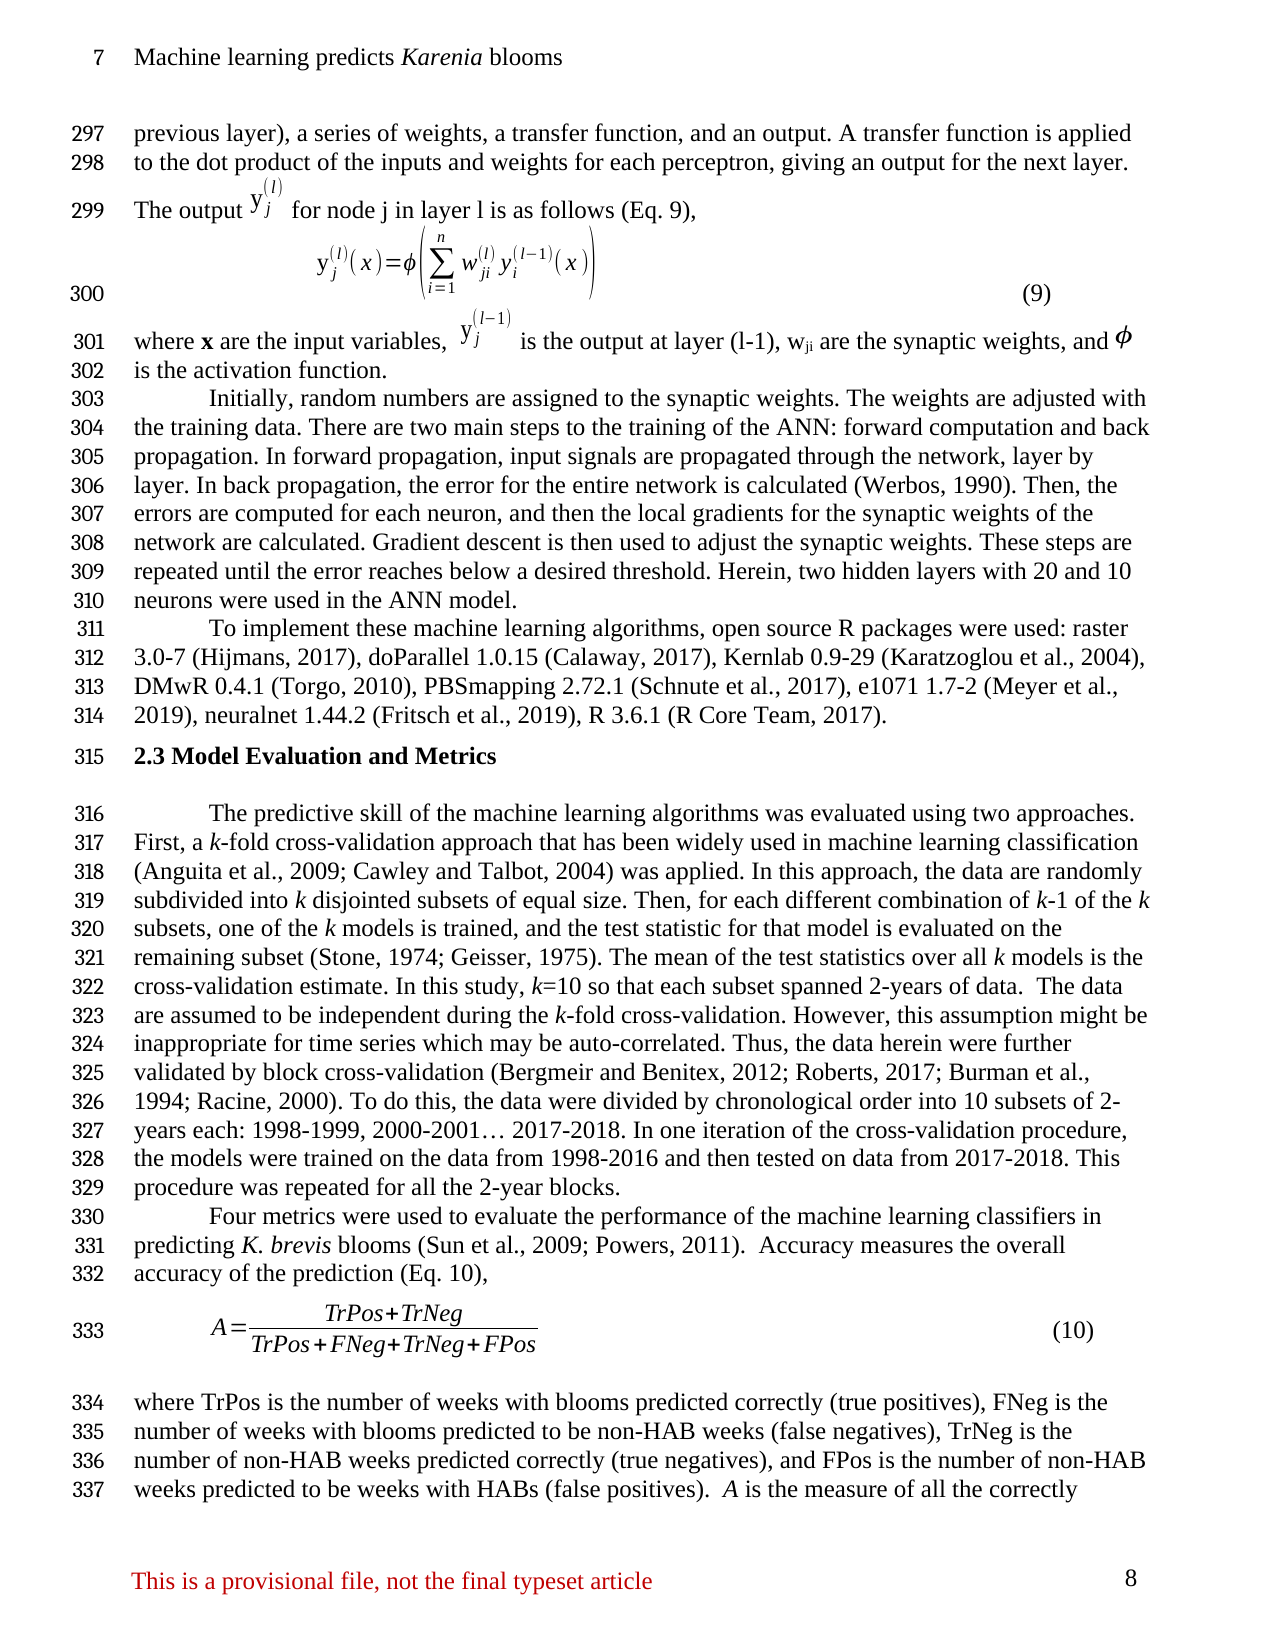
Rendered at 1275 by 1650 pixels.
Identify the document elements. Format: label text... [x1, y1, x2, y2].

text where x are the input variables, is the output at layer (l-1), wji are the synaptic weights, and is the activation function. [133, 307, 1152, 383]
text (9) [133, 224, 1152, 307]
text The predictive skill of the machine learning algorithms was evaluated using two approaches. First, a k-fold cross-validation approach that has been widely used in machine learning classification (Anguita et al., 2009; Cawley and Talbot, 2004) was applied. In this approach, the data are randomly subdivided into k disjointed subsets of equal size. Then, for each different combination of k-1 of the k subsets, one of the k models is trained, and the test statistic for that model is evaluated on the remaining subset (Stone, 1974; Geisser, 1975). The mean of the test statistics over all k models is the cross-validation estimate. In this study, k=10 so that each subset spanned 2-years of data. The data are assumed to be independent during the k-fold cross-validation. However, this assumption might be inappropriate for time series which may be auto-correlated. Thus, the data herein were further validated by block cross-validation (Bergmeir and Benitex, 2012; Roberts, 2017; Burman et al., 1994; Racine, 2000). To do this, the data were divided by chronological order into 10 subsets of 2-years each: 1998-1999, 2000-2001… 2017-2018. In one iteration of the cross-validation procedure, the models were trained on the data from 1998-2016 and then tested on data from 2017-2018. This procedure was repeated for all the 2-year blocks. [133, 798, 1152, 1201]
text Four metrics were used to evaluate the performance of the machine learning classifiers in predicting K. brevis blooms (Sun et al., 2009; Powers, 2011). Accuracy measures the overall accuracy of the prediction (Eq. 10), [133, 1201, 1152, 1287]
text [133, 118, 1152, 224]
text Initially, random numbers are assigned to the synaptic weights. The weights are adjusted with the training data. There are two main steps to the training of the ANN: forward computation and back propagation. In forward propagation, input signals are propagated through the network, layer by layer. In back propagation, the error for the entire network is calculated (Werbos, 1990). Then, the errors are computed for each neuron, and then the local gradients for the synaptic weights of the network are calculated. Gradient descent is then used to adjust the synaptic weights. These steps are repeated until the error reaches below a desired threshold. Herein, two hidden layers with 20 and 10 neurons were used in the ANN model. [133, 383, 1152, 613]
text (10) [133, 1300, 1152, 1359]
text To implement these machine learning algorithms, open source R packages were used: raster 3.0-7 (Hijmans, 2017), doParallel 1.0.15 (Calaway, 2017), Kernlab 0.9-29 (Karatzoglou et al., 2004), DMwR 0.4.1 (Torgo, 2010), PBSmapping 2.72.1 (Schnute et al., 2017), e1071 1.7-2 (Meyer et al., 2019), neuralnet 1.44.2 (Fritsch et al., 2019), R 3.6.1 (R Core Team, 2017). [133, 613, 1152, 728]
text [133, 1387, 1152, 1502]
text 2.3 Model Evaluation and Metrics [133, 741, 1152, 770]
